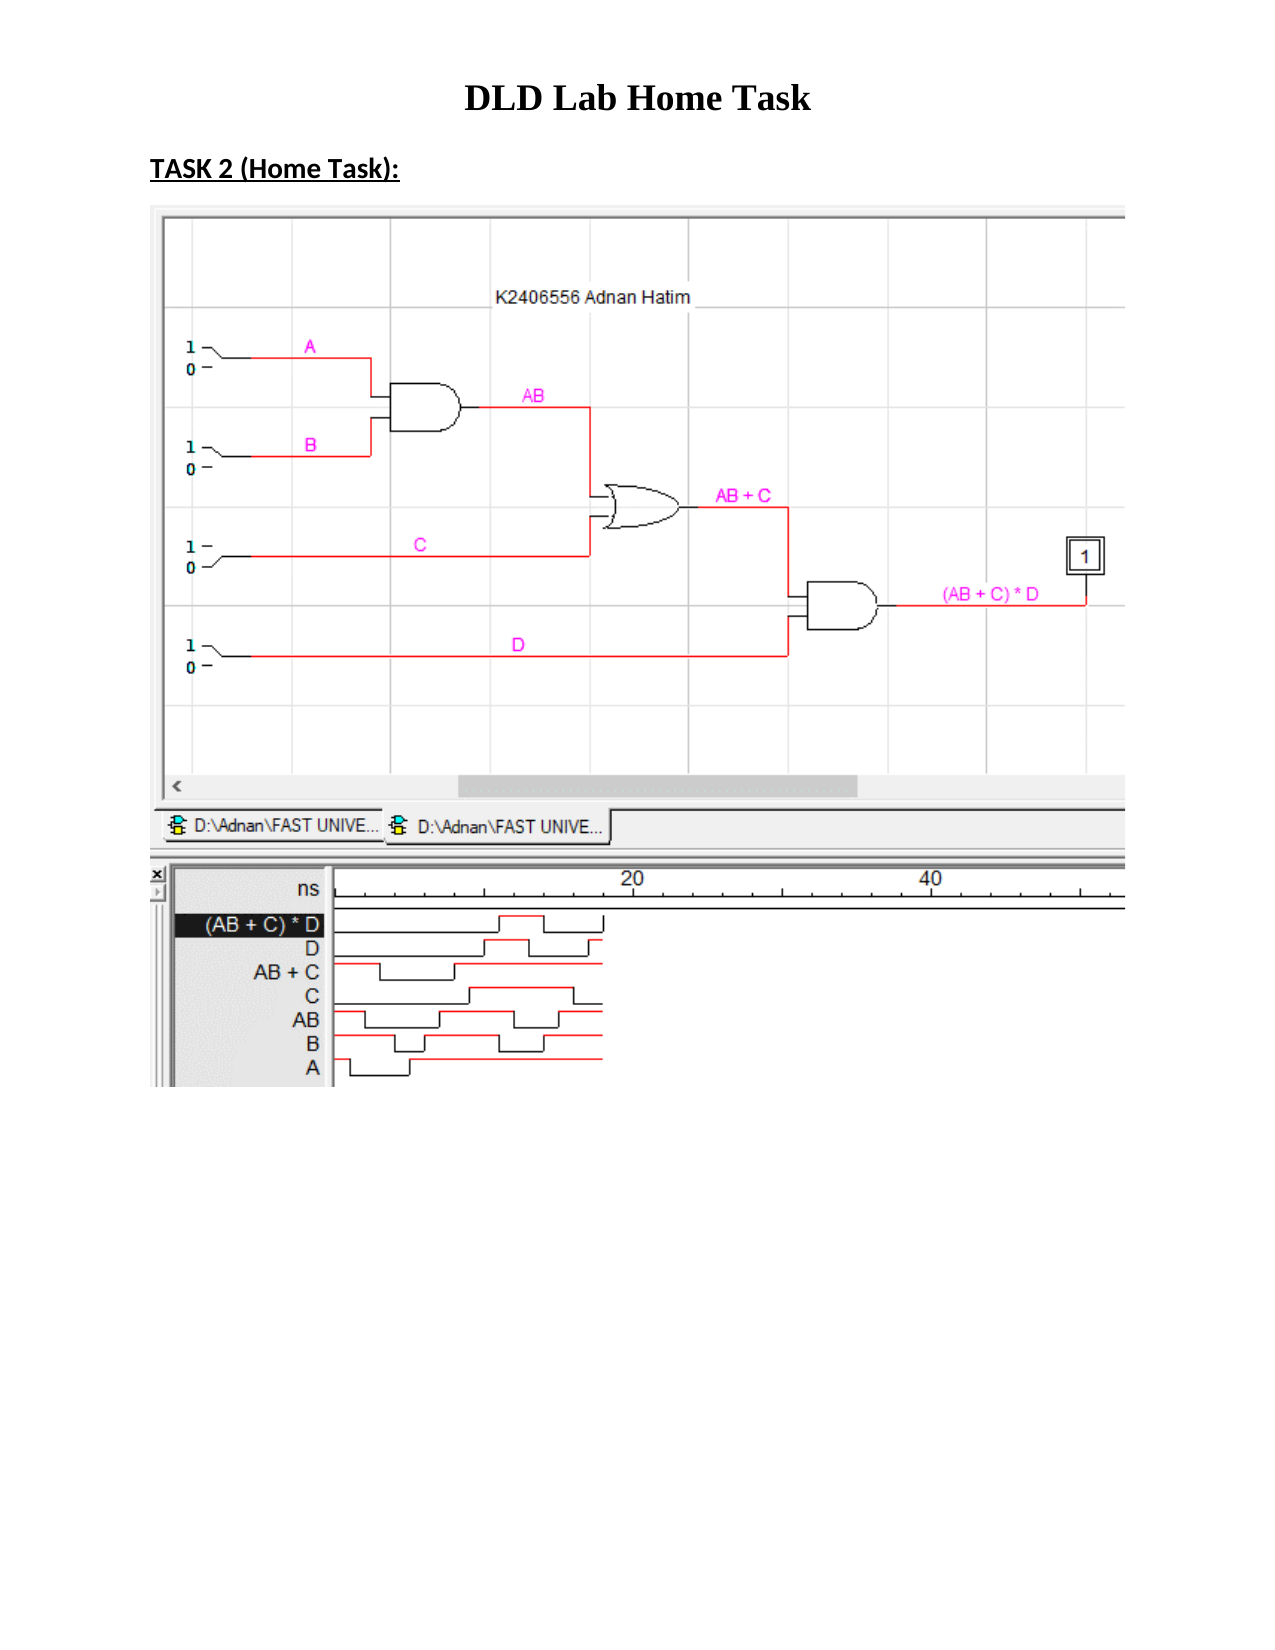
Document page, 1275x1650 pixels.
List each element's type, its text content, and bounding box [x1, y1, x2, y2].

text TASK 2 (Home Task): [150, 150, 1125, 186]
picture [150, 205, 1125, 1087]
